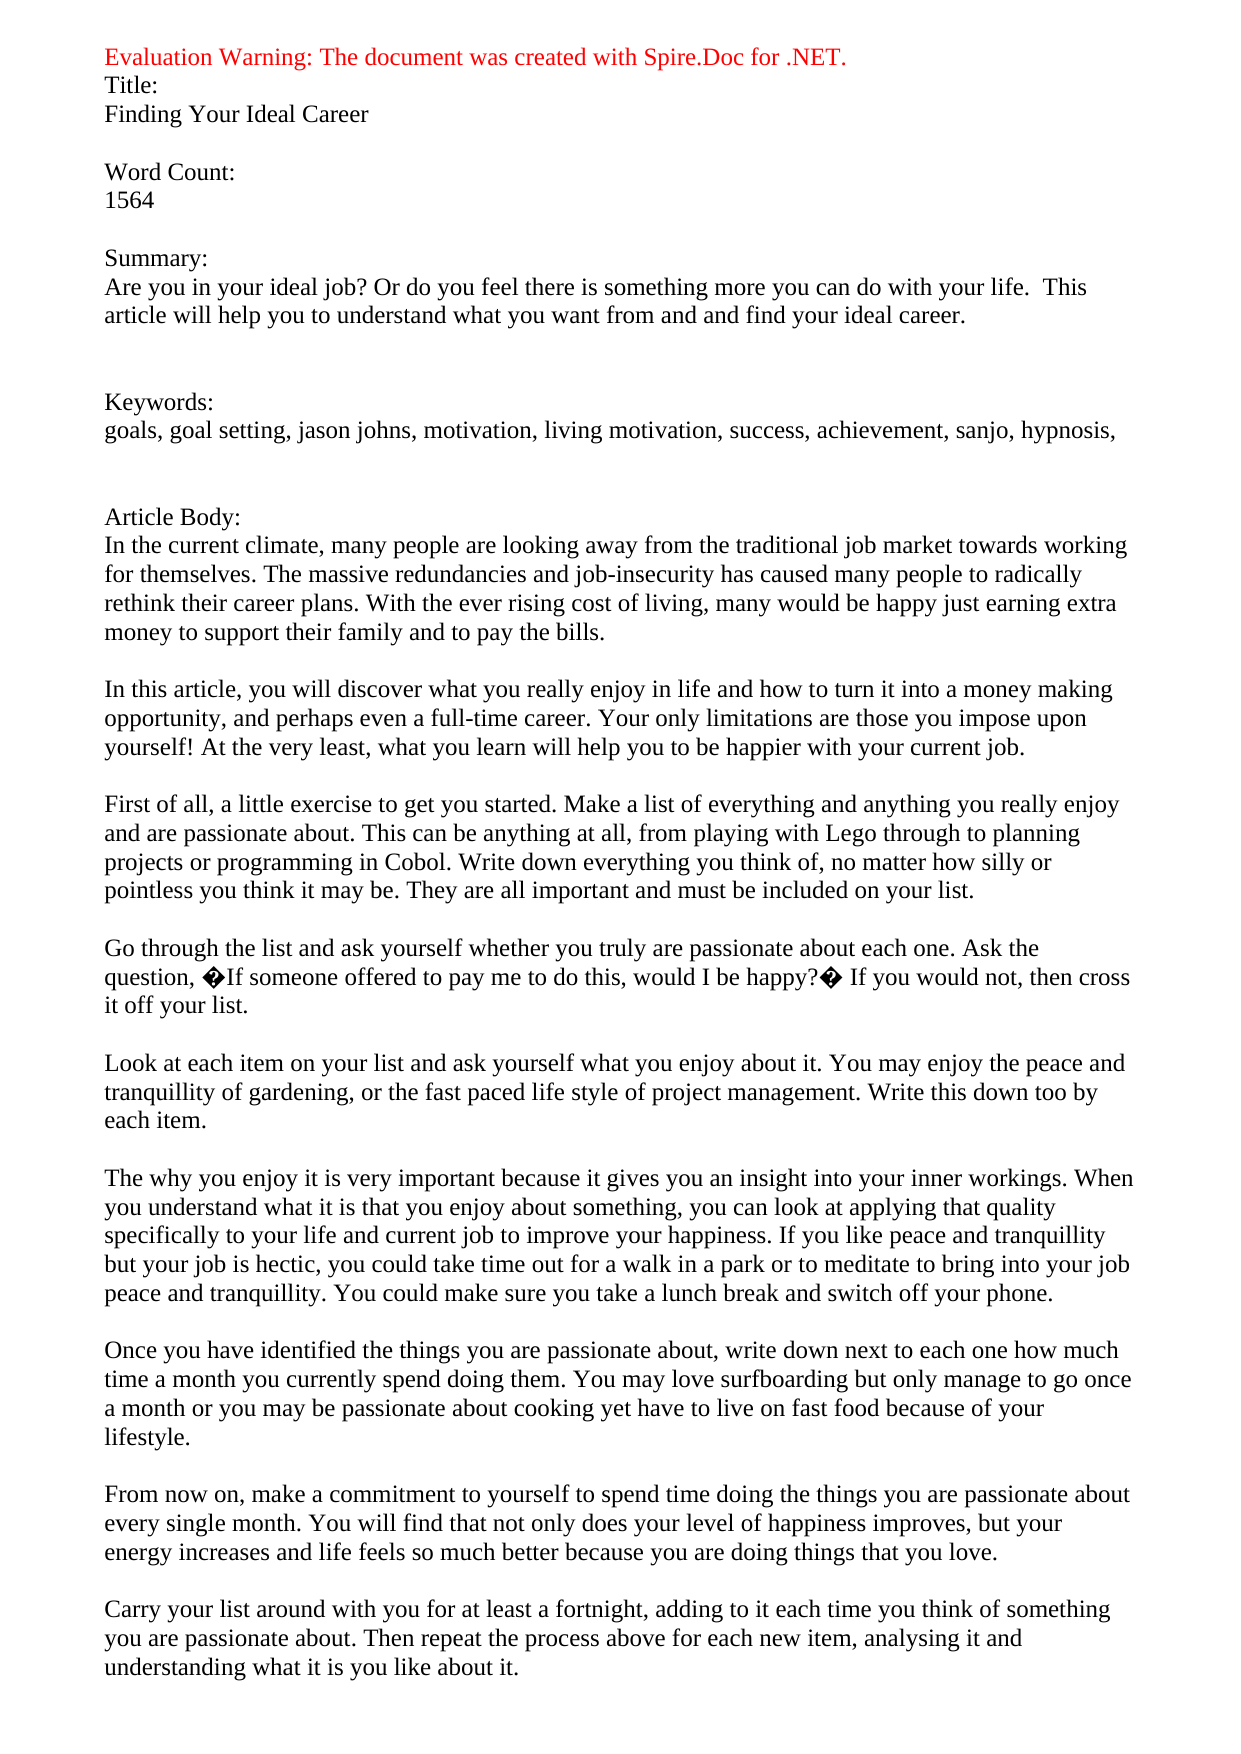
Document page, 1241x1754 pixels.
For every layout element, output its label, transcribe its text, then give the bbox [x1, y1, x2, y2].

text Keywords: [104, 387, 1136, 415]
text The why you enjoy it is very important because it gives you an insight into your inner workings. When you understand what it is that you enjoy about something, you can look at applying that quality specifically to your life and current job to improve your happiness. If you like peace and tranquillity but your job is hectic, you could take time out for a walk in a park or to meditate to bring into your job peace and tranquillity. You could make sure you take a lunch break and switch off your phone. [104, 1163, 1136, 1307]
text Carry your list around with you for at least a fortnight, adding to it each time you think of something you are passionate about. Then repeat the process above for each new item, analysing it and understanding what it is you like about it. [104, 1594, 1136, 1680]
text In the current climate, many people are looking away from the traditional job market towards working for themselves. The massive redundancies and job-insecurity has caused many people to radically rethink their career plans. With the ever rising cost of living, many would be happy just earning extra money to support their family and to pay the bills. [104, 530, 1136, 645]
text Finding Your Ideal Career [104, 99, 1136, 128]
text First of all, a little exercise to get you started. Make a list of everything and anything you really enjoy and are passionate about. This can be anything at all, from playing with Lego through to planning projects or programming in Cobol. Write down everything you think of, no matter how silly or pointless you think it may be. They are all important and must be included on your list. [104, 789, 1136, 904]
text Look at each item on your list and ask yourself what you enjoy about it. You may enjoy the peace and tranquillity of gardening, or the fast paced life style of project management. Write this down too by each item. [104, 1048, 1136, 1134]
text goals, goal setting, jason johns, motivation, living motivation, success, achievement, sanjo, hypnosis, [104, 415, 1136, 444]
text Word Count: [104, 157, 1136, 185]
text Article Body: [104, 502, 1136, 530]
text 1564 [104, 185, 1136, 214]
text Title: [104, 70, 1136, 99]
text Are you in your ideal job? Or do you feel there is something more you can do with your life. This article will help you to understand what you want from and and find your ideal career. [104, 272, 1136, 329]
text From now on, make a commitment to yourself to spend time doing the things you are passionate about every single month. You will find that not only does your level of happiness improves, but your energy increases and life feels so much better because you are doing things that you love. [104, 1479, 1136, 1565]
text Evaluation Warning: The document was created with Spire.Doc for .NET. [104, 42, 1136, 70]
text Go through the list and ask yourself whether you truly are passionate about each one. Ask the question, �If someone offered to pay me to do this, would I be happy?� If you would not, then cross it off your list. [104, 933, 1136, 1019]
text In this article, you will discover what you really enjoy in life and how to turn it into a money making opportunity, and perhaps even a full-time career. Your only limitations are those you impose upon yourself! At the very least, what you learn will help you to be happier with your current job. [104, 674, 1136, 760]
text Summary: [104, 243, 1136, 272]
text Once you have identified the things you are passionate about, write down next to each one how much time a month you currently spend doing them. You may love surfboarding but only manage to go once a month or you may be passionate about cooking yet have to live on fast food because of your lifestyle. [104, 1335, 1136, 1450]
